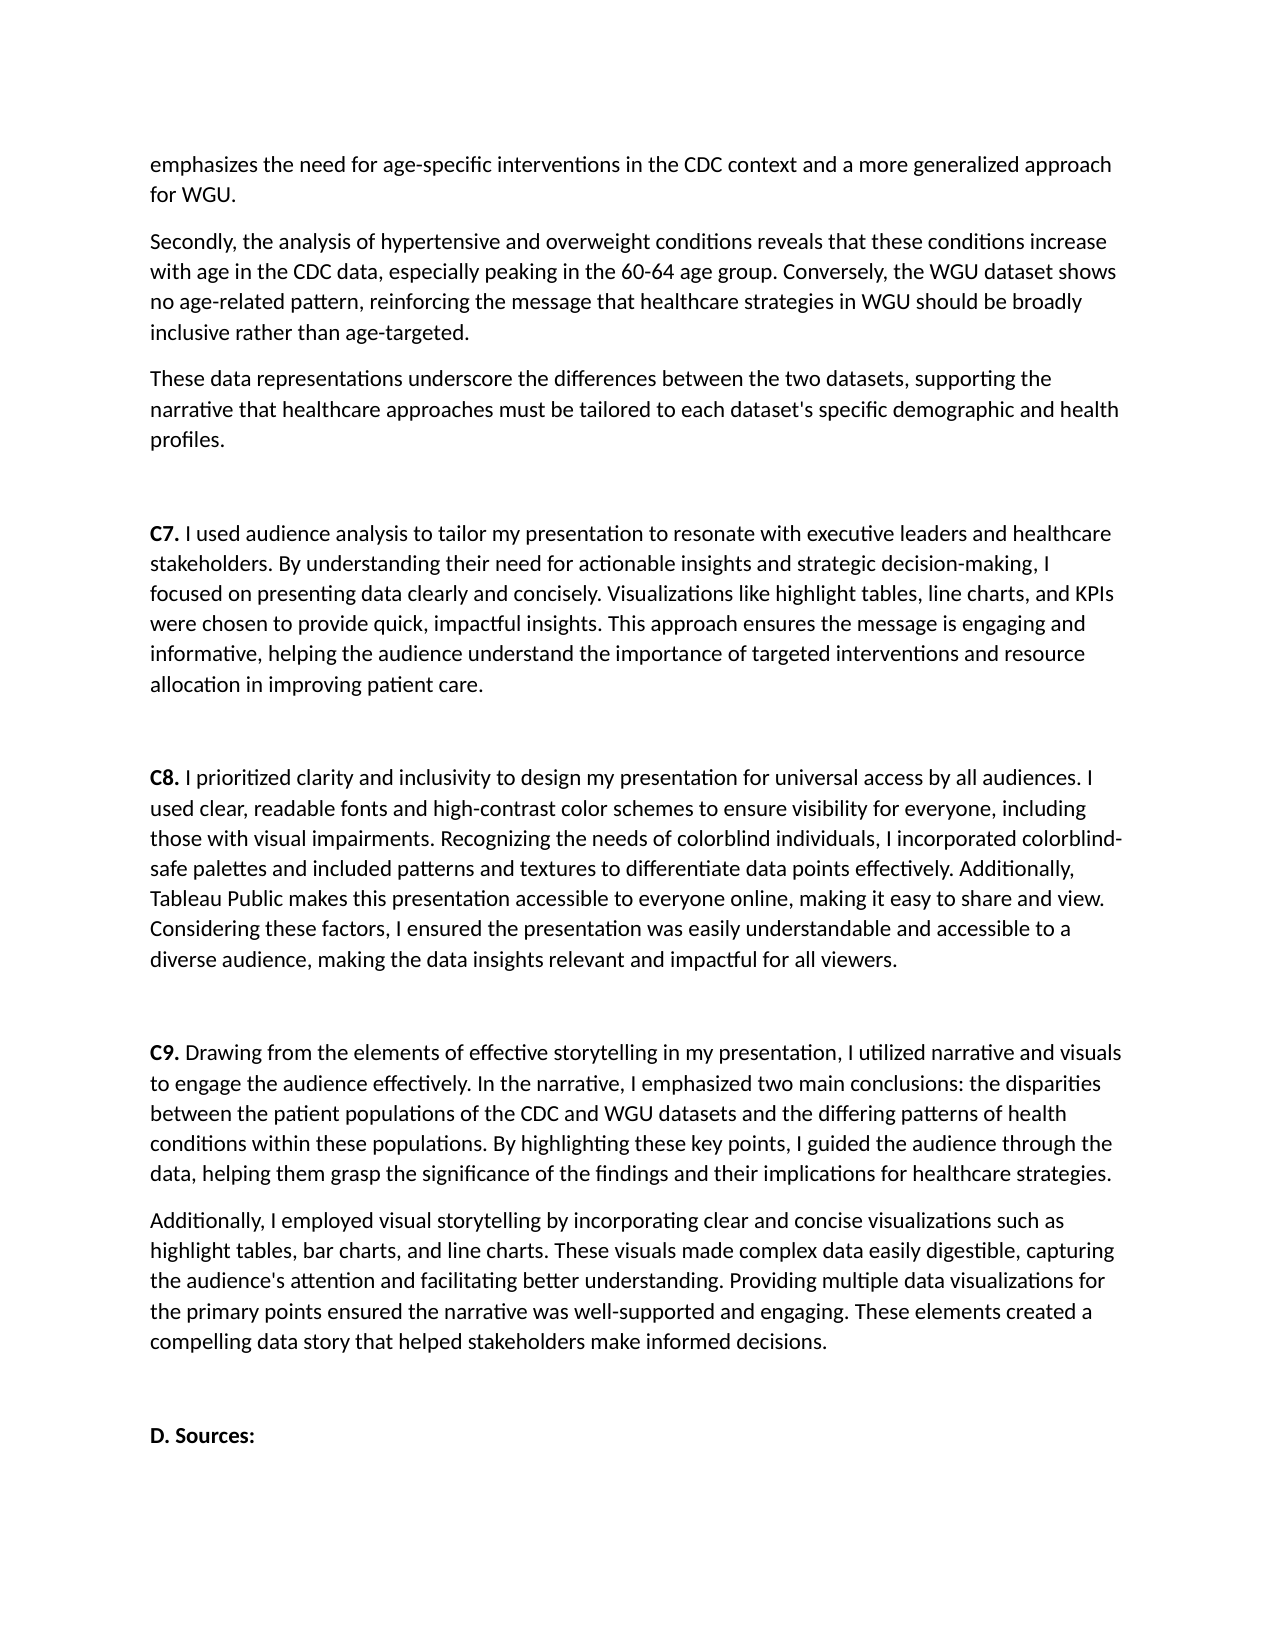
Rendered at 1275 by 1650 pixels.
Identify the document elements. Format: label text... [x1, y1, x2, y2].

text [150, 150, 1125, 208]
text D. Sources: [150, 1421, 1125, 1449]
text C8. I prioritized clarity and inclusivity to design my presentation for universal access by all audiences. I used clear, readable fonts and high-contrast color schemes to ensure visibility for everyone, including those with visual impairments. Recognizing the needs of colorblind individuals, I incorporated colorblind-safe palettes and included patterns and textures to differentiate data points effectively. Additionally, Tableau Public makes this presentation accessible to everyone online, making it easy to share and view. Considering these factors, I ensured the presentation was easily understandable and accessible to a diverse audience, making the data insights relevant and impactful for all viewers. [150, 763, 1125, 973]
text C9. Drawing from the elements of effective storytelling in my presentation, I utilized narrative and visuals to engage the audience effectively. In the narrative, I emphasized two main conclusions: the disparities between the patient populations of the CDC and WGU datasets and the differing patterns of health conditions within these populations. By highlighting these key points, I guided the audience through the data, helping them grasp the significance of the findings and their implications for healthcare strategies. [150, 1038, 1125, 1187]
text C7. I used audience analysis to tailor my presentation to resonate with executive leaders and healthcare stakeholders. By understanding their need for actionable insights and strategic decision-making, I focused on presenting data clearly and concisely. Visualizations like highlight tables, line charts, and KPIs were chosen to provide quick, impactful insights. This approach ensures the message is engaging and informative, helping the audience understand the importance of targeted interventions and resource allocation in improving patient care. [150, 519, 1125, 698]
text These data representations underscore the differences between the two datasets, supporting the narrative that healthcare approaches must be tailored to each dataset's specific demographic and health profiles. [150, 364, 1125, 453]
text Secondly, the analysis of hypertensive and overweight conditions reveals that these conditions increase with age in the CDC data, especially peaking in the 60-64 age group. Conversely, the WGU dataset shows no age-related pattern, reinforcing the message that healthcare strategies in WGU should be broadly inclusive rather than age-targeted. [150, 227, 1125, 346]
text Additionally, I employed visual storytelling by incorporating clear and concise visualizations such as highlight tables, bar charts, and line charts. These visuals made complex data easily digestible, capturing the audience's attention and facilitating better understanding. Providing multiple data visualizations for the primary points ensured the narrative was well-supported and engaging. These elements created a compelling data story that helped stakeholders make informed decisions. [150, 1206, 1125, 1355]
